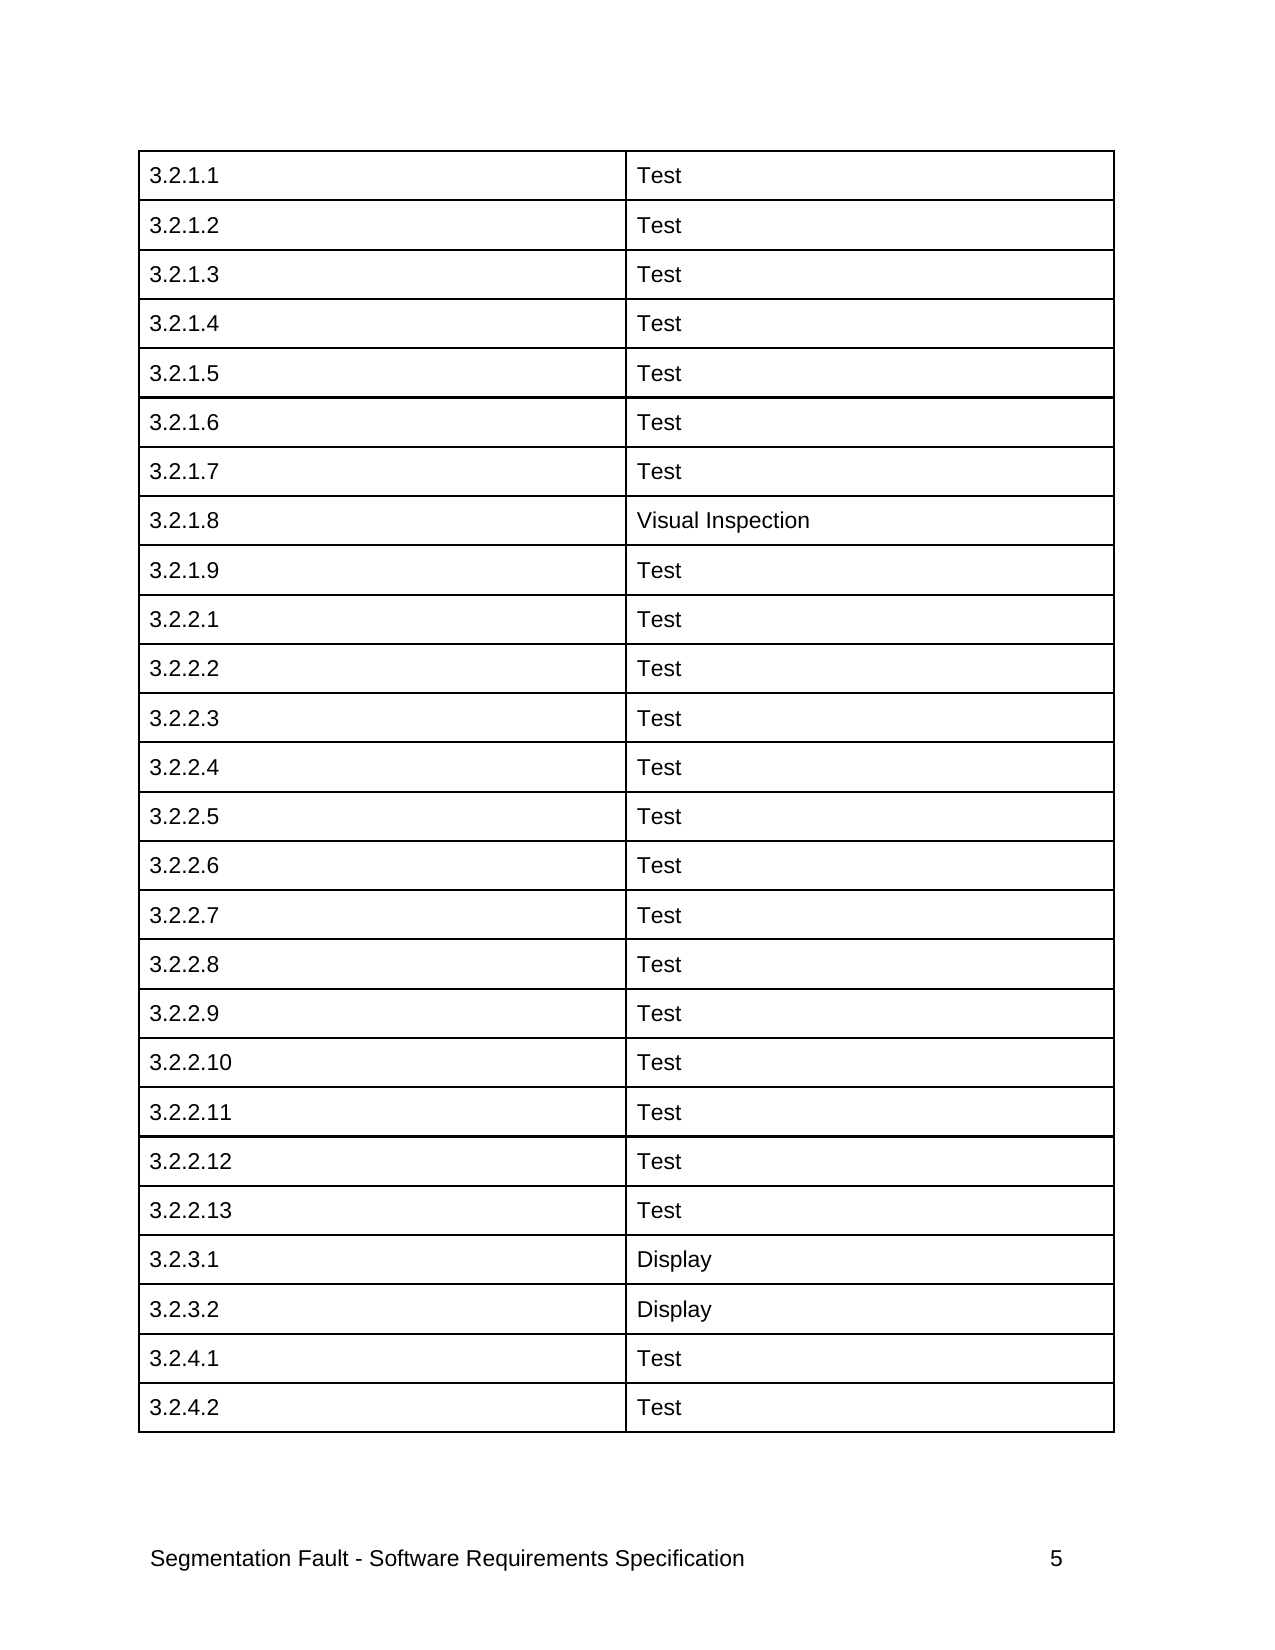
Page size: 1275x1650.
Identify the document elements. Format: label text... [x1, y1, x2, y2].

table_cell 3.2.3.1 [140, 1236, 625, 1283]
table_cell 3.2.1.3 [140, 251, 625, 298]
table_cell Test [627, 448, 1113, 495]
table_cell Display [627, 1236, 1113, 1283]
table_cell Test [627, 990, 1113, 1037]
table_cell Visual Inspection [627, 497, 1113, 544]
table_cell 3.2.2.13 [140, 1187, 625, 1234]
table_cell Test [627, 891, 1113, 938]
table_cell Test [627, 349, 1113, 396]
table_cell 3.2.2.5 [140, 793, 625, 840]
table_cell 3.2.2.8 [140, 940, 625, 988]
table_cell Test [627, 1138, 1113, 1185]
table_cell 3.2.4.1 [140, 1335, 625, 1382]
table_cell Test [627, 743, 1113, 791]
table_cell 3.2.2.10 [140, 1039, 625, 1086]
table_cell Display [627, 1285, 1113, 1332]
table_cell Test [627, 152, 1113, 199]
table_cell Test [627, 596, 1113, 643]
table_cell 3.2.2.4 [140, 743, 625, 791]
table_cell 3.2.2.6 [140, 842, 625, 889]
table_cell 3.2.4.2 [140, 1384, 625, 1431]
table_cell 3.2.3.2 [140, 1285, 625, 1332]
table_cell Test [627, 1384, 1113, 1431]
table_cell 3.2.2.11 [140, 1088, 625, 1135]
table_cell Test [627, 1088, 1113, 1135]
table_cell Test [627, 645, 1113, 692]
table_cell Test [627, 300, 1113, 347]
table_cell 3.2.1.1 [140, 152, 625, 199]
table_cell Test [627, 1335, 1113, 1382]
table_cell 3.2.1.9 [140, 546, 625, 593]
table_cell Test [627, 793, 1113, 840]
table_cell 3.2.1.2 [140, 201, 625, 248]
table_cell Test [627, 251, 1113, 298]
table_cell Test [627, 1039, 1113, 1086]
table_cell 3.2.1.4 [140, 300, 625, 347]
table_cell 3.2.2.12 [140, 1138, 625, 1185]
table_cell Test [627, 201, 1113, 248]
table_cell 3.2.2.7 [140, 891, 625, 938]
table_cell Test [627, 399, 1113, 446]
table_cell 3.2.1.6 [140, 399, 625, 446]
table_cell 3.2.1.7 [140, 448, 625, 495]
table_cell 3.2.1.5 [140, 349, 625, 396]
table_cell Test [627, 940, 1113, 988]
table_cell 3.2.2.2 [140, 645, 625, 692]
table_cell 3.2.1.8 [140, 497, 625, 544]
table_cell 3.2.2.9 [140, 990, 625, 1037]
table_cell Test [627, 1187, 1113, 1234]
table_cell Test [627, 694, 1113, 741]
table_cell Test [627, 546, 1113, 593]
table_cell Test [627, 842, 1113, 889]
table_cell 3.2.2.1 [140, 596, 625, 643]
table_cell 3.2.2.3 [140, 694, 625, 741]
